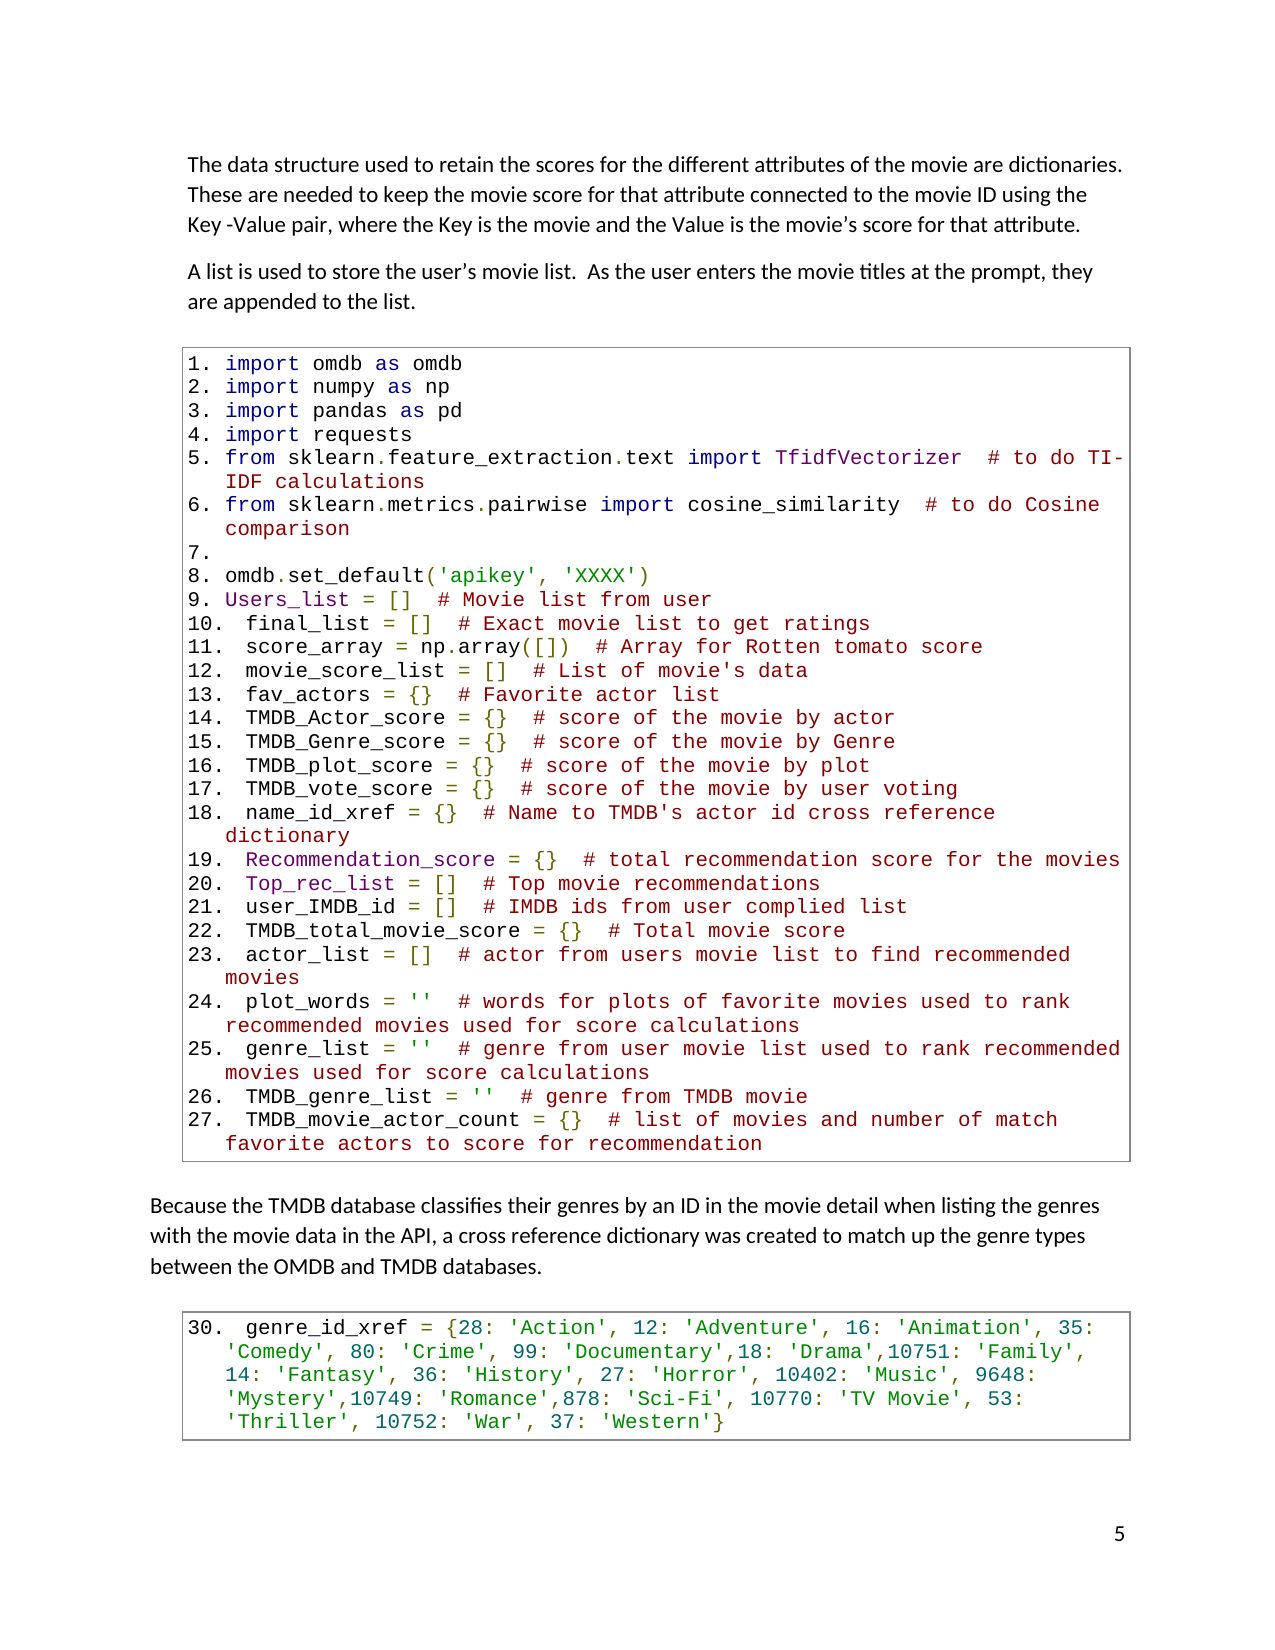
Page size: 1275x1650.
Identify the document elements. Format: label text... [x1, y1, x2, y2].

list import requests [183, 418, 1129, 441]
list name_id_xref = {} # Name to TMDB's actor id cross reference dictionary [183, 796, 1129, 843]
list plot_words = '' # words for plots of favorite movies used to rank recommended movies used for score calculations [183, 985, 1129, 1033]
list user_IMDB_id = [] # IMDB ids from user complied list [183, 891, 1129, 914]
list import numpy as np [183, 371, 1129, 394]
list from sklearn.feature_extraction.text import TfidfVectorizer # to do TI-IDF calculations [183, 441, 1129, 489]
list TMDB_vote_score = {} # score of the movie by user voting [183, 772, 1129, 796]
list Recommendation_score = {} # total recommendation score for the movies [183, 843, 1129, 867]
list actor_list = [] # actor from users movie list to find recommended movies [183, 938, 1129, 985]
list TMDB_genre_list = '' # genre from TMDB movie [183, 1080, 1129, 1103]
list genre_id_xref = {28: 'Action', 12: 'Adventure', 16: 'Animation', 35: 'Comedy', 80: 'Crime', 99: 'Documentary',18: 'Drama',10751: 'Family', 14: 'Fantasy', 36: 'History', 27: 'Horror', 10402: 'Music', 9648: 'Mystery',10749: 'Romance',878: 'Sci-Fi', 10770: 'TV Movie', 53: 'Thriller', 10752: 'War', 37: 'Western'} [183, 1313, 1129, 1439]
list Users_list = [] # Movie list from user [183, 583, 1129, 607]
list import omdb as omdb [183, 348, 1129, 371]
list TMDB_Genre_score = {} # score of the movie by Genre [183, 725, 1129, 749]
list movie_score_list = [] # List of movie's data [183, 654, 1129, 678]
list from sklearn.metrics.pairwise import cosine_similarity # to do Cosine comparison [183, 489, 1129, 542]
list genre_list = '' # genre from user movie list used to rank recommended movies used for score calculations [183, 1033, 1129, 1080]
list TMDB_movie_actor_count = {} # list of movies and number of match favorite actors to score for recommendation [183, 1103, 1129, 1161]
list TMDB_total_movie_score = {} # Total movie score [183, 914, 1129, 938]
list score_array = np.array([]) # Array for Rotten tomato score [183, 631, 1129, 654]
text A list is used to store the user’s movie list. As the user enters the movie titles at the prompt, they are appended to the list. [187, 257, 1125, 316]
list TMDB_Actor_score = {} # score of the movie by actor [183, 702, 1129, 725]
list Top_rec_list = [] # Top movie recommendations [183, 867, 1129, 891]
list final_list = [] # Exact movie list to get ratings [183, 607, 1129, 631]
list TMDB_plot_score = {} # score of the movie by plot [183, 749, 1129, 772]
list import pandas as pd [183, 394, 1129, 418]
text Because the TMDB database classifies their genres by an ID in the movie detail when listing the genres with the movie data in the API, a cross reference dictionary was created to match up the genre types between the OMDB and TMDB databases. [150, 1191, 1125, 1280]
list fav_actors = {} # Favorite actor list [183, 678, 1129, 702]
text The data structure used to retain the scores for the different attributes of the movie are dictionaries. These are needed to keep the movie score for that attribute connected to the movie ID using the Key -Value pair, where the Key is the movie and the Value is the movie’s score for that attribute. [187, 150, 1125, 238]
list omdb.set_default('apikey', 'XXXX') [183, 560, 1129, 583]
